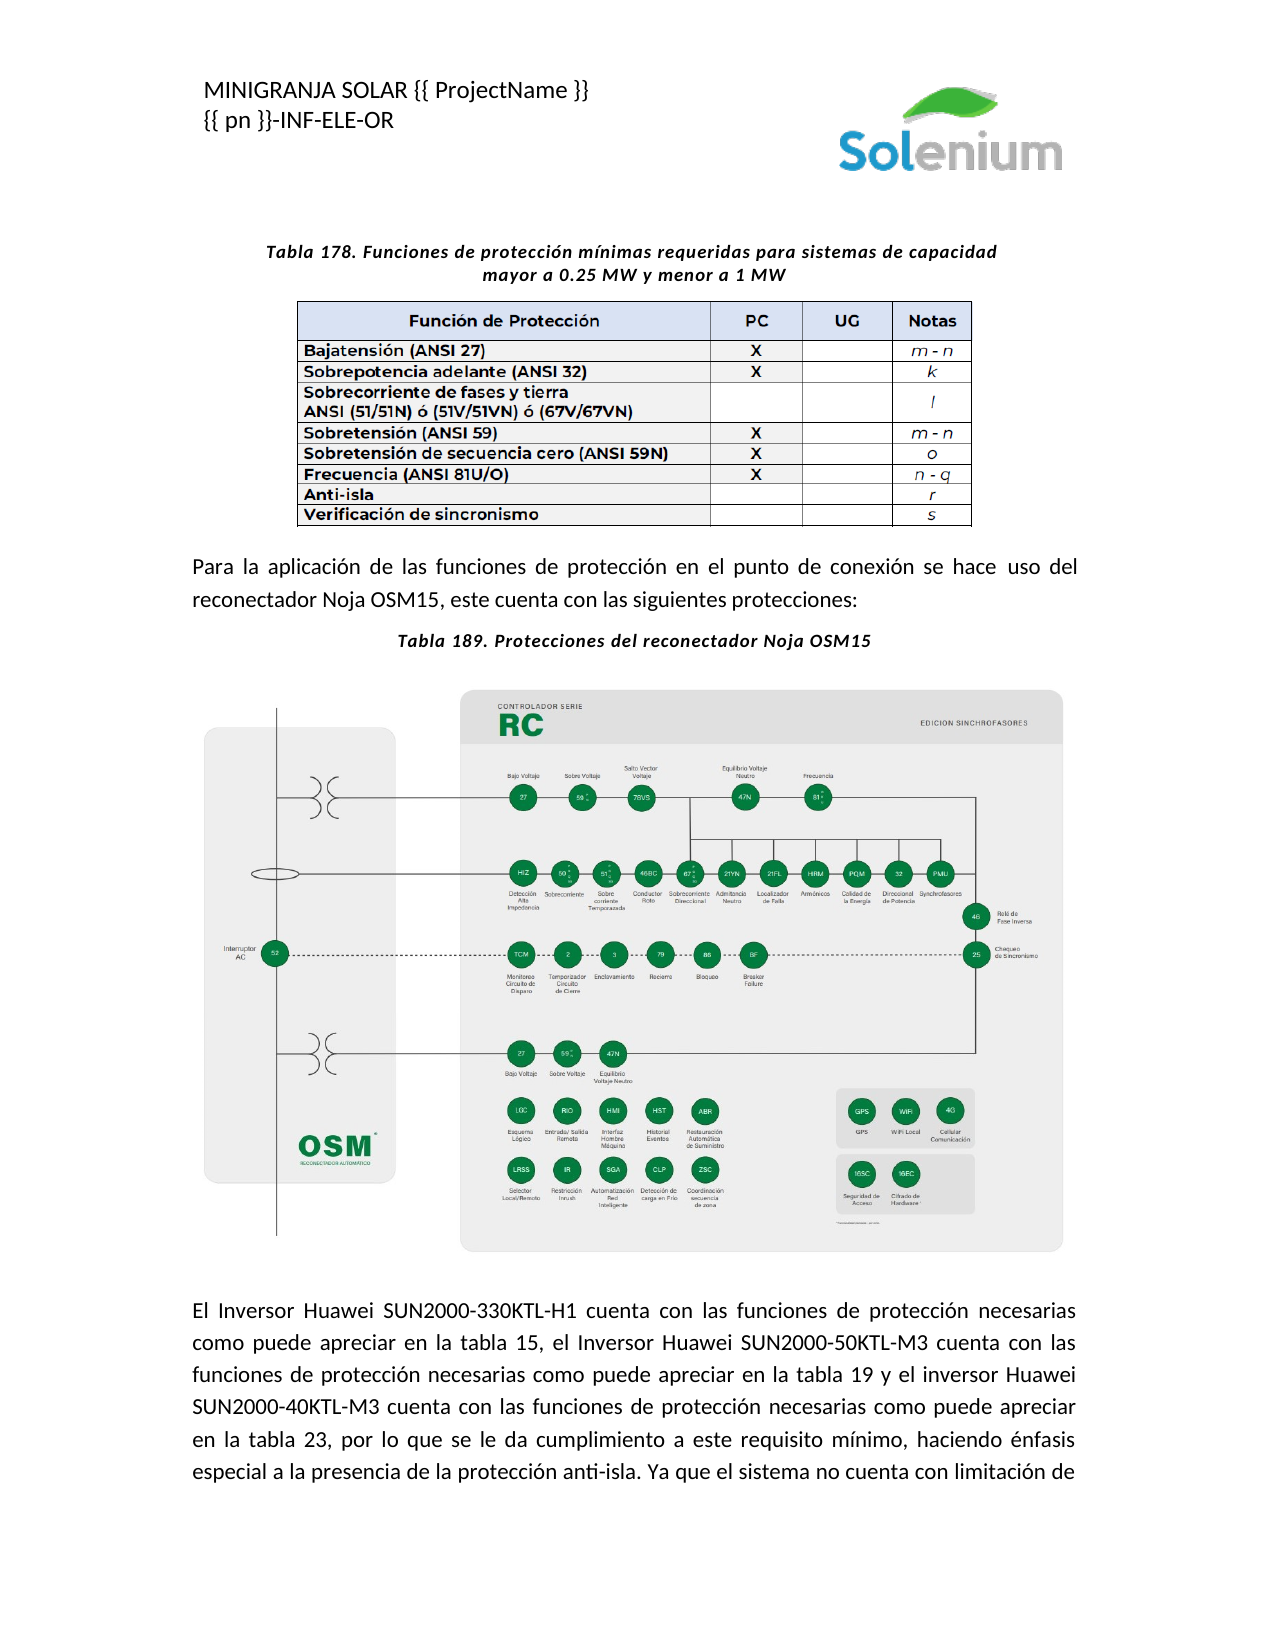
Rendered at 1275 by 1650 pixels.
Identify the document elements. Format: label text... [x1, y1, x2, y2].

text Para la aplicación de las funciones de protección en el punto de conexión se hace uso del reconectador Noja OSM15, este cuenta con las siguientes protecciones: [192, 552, 1078, 613]
picture [294, 298, 976, 528]
picture [839, 87, 1062, 171]
picture [192, 680, 1078, 1263]
